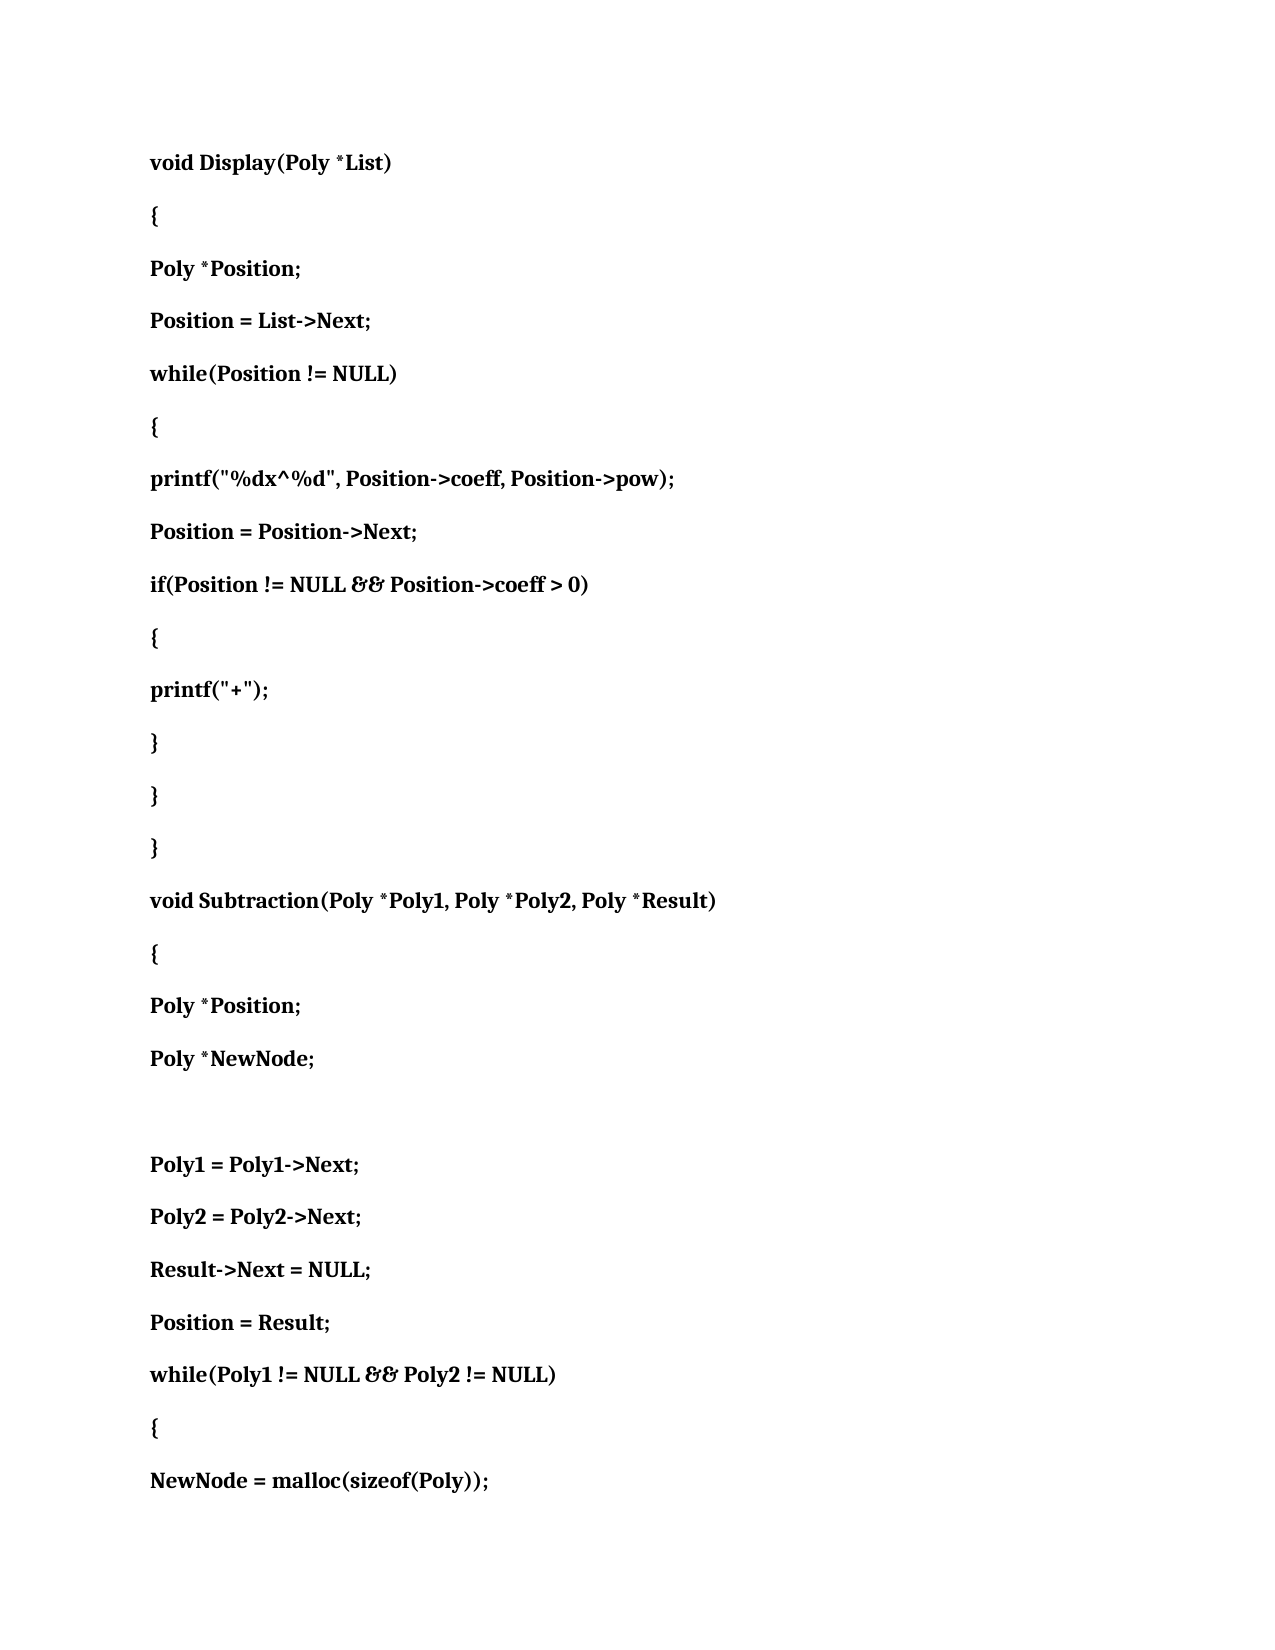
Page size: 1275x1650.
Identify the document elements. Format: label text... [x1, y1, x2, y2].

text while(Poly1 != NULL && Poly2 != NULL) [150, 1362, 1125, 1389]
text Result->Next = NULL; [150, 1257, 1125, 1283]
text } [150, 730, 1125, 756]
text printf("%dx^%d", Position->coeff, Position->pow); [150, 466, 1125, 493]
text { [150, 624, 1125, 651]
text Poly2 = Poly2->Next; [150, 1204, 1125, 1231]
text { [150, 413, 1125, 440]
text Position = Position->Next; [150, 519, 1125, 545]
text { [150, 941, 1125, 967]
text Poly *Position; [150, 993, 1125, 1020]
text Position = Result; [150, 1309, 1125, 1336]
text } [150, 782, 1125, 809]
text NewNode = malloc(sizeof(Poly)); [150, 1468, 1125, 1494]
text void Subtraction(Poly *Poly1, Poly *Poly2, Poly *Result) [150, 888, 1125, 914]
text { [150, 203, 1125, 229]
text } [150, 835, 1125, 862]
text Poly *Position; [150, 255, 1125, 282]
text if(Position != NULL && Position->coeff > 0) [150, 572, 1125, 598]
text printf("+"); [150, 677, 1125, 703]
text while(Position != NULL) [150, 361, 1125, 387]
text void Display(Poly *List) [150, 150, 1125, 176]
text Position = List->Next; [150, 308, 1125, 334]
text Poly1 = Poly1->Next; [150, 1151, 1125, 1178]
text Poly *NewNode; [150, 1046, 1125, 1072]
text { [150, 1415, 1125, 1441]
